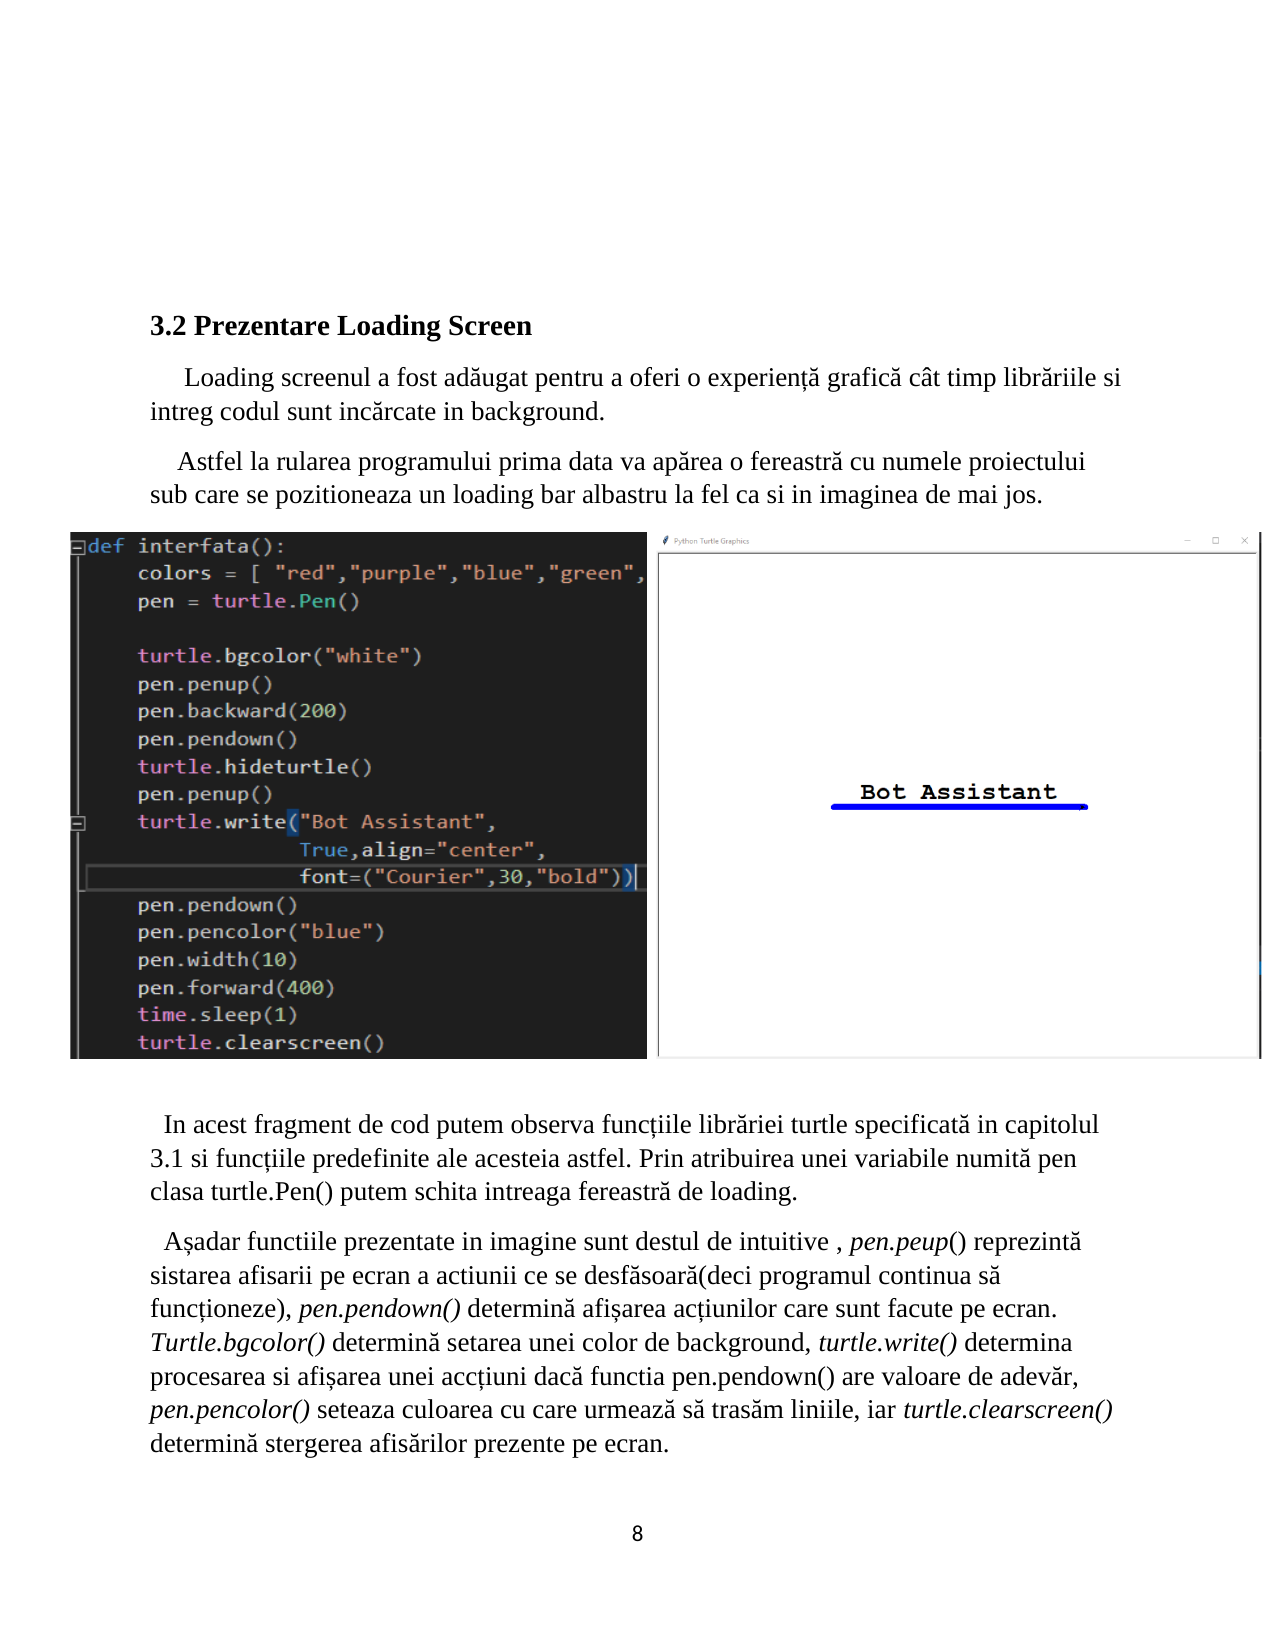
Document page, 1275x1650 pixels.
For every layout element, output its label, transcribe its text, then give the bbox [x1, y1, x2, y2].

text Astfel la rularea programului prima data va apărea o fereastră cu numele proiectului sub care se pozitioneaza un loading bar albastru la fel ca si in imaginea de mai jos. [150, 445, 1125, 510]
text Așadar functiile prezentate in imagine sunt destul de intuitive , pen.peup() reprezintă sistarea afisarii pe ecran a actiunii ce se desfăsoară(deci programul continua să funcționeze), pen.pendown() determină afișarea acțiunilor care sunt facute pe ecran. Turtle.bgcolor() determină setarea unei color de background, turtle.write() determina procesarea si afișarea unei accțiuni dacă functia pen.pendown() are valoare de adevăr, pen.pencolor() seteaza culoarea cu care urmează să trasăm liniile, iar turtle.clearscreen() determină stergerea afisărilor prezente pe ecran. [150, 1225, 1125, 1458]
text In acest fragment de cod putem observa funcțiile librăriei turtle specificată in capitolul 3.1 si funcțiile predefinite ale acesteia astfel. Prin atribuirea unei variabile numită pen clasa turtle.Pen() putem schita intreaga fereastră de loading. [150, 1108, 1125, 1206]
text Loading screenul a fost adăugat pentru a oferi o experiență grafică cât timp librăriile si intreg codul sunt incărcate in background. [150, 361, 1125, 426]
picture [656, 532, 1262, 1059]
text 3.2 Prezentare Loading Screen [150, 308, 1125, 342]
picture [70, 532, 647, 1059]
